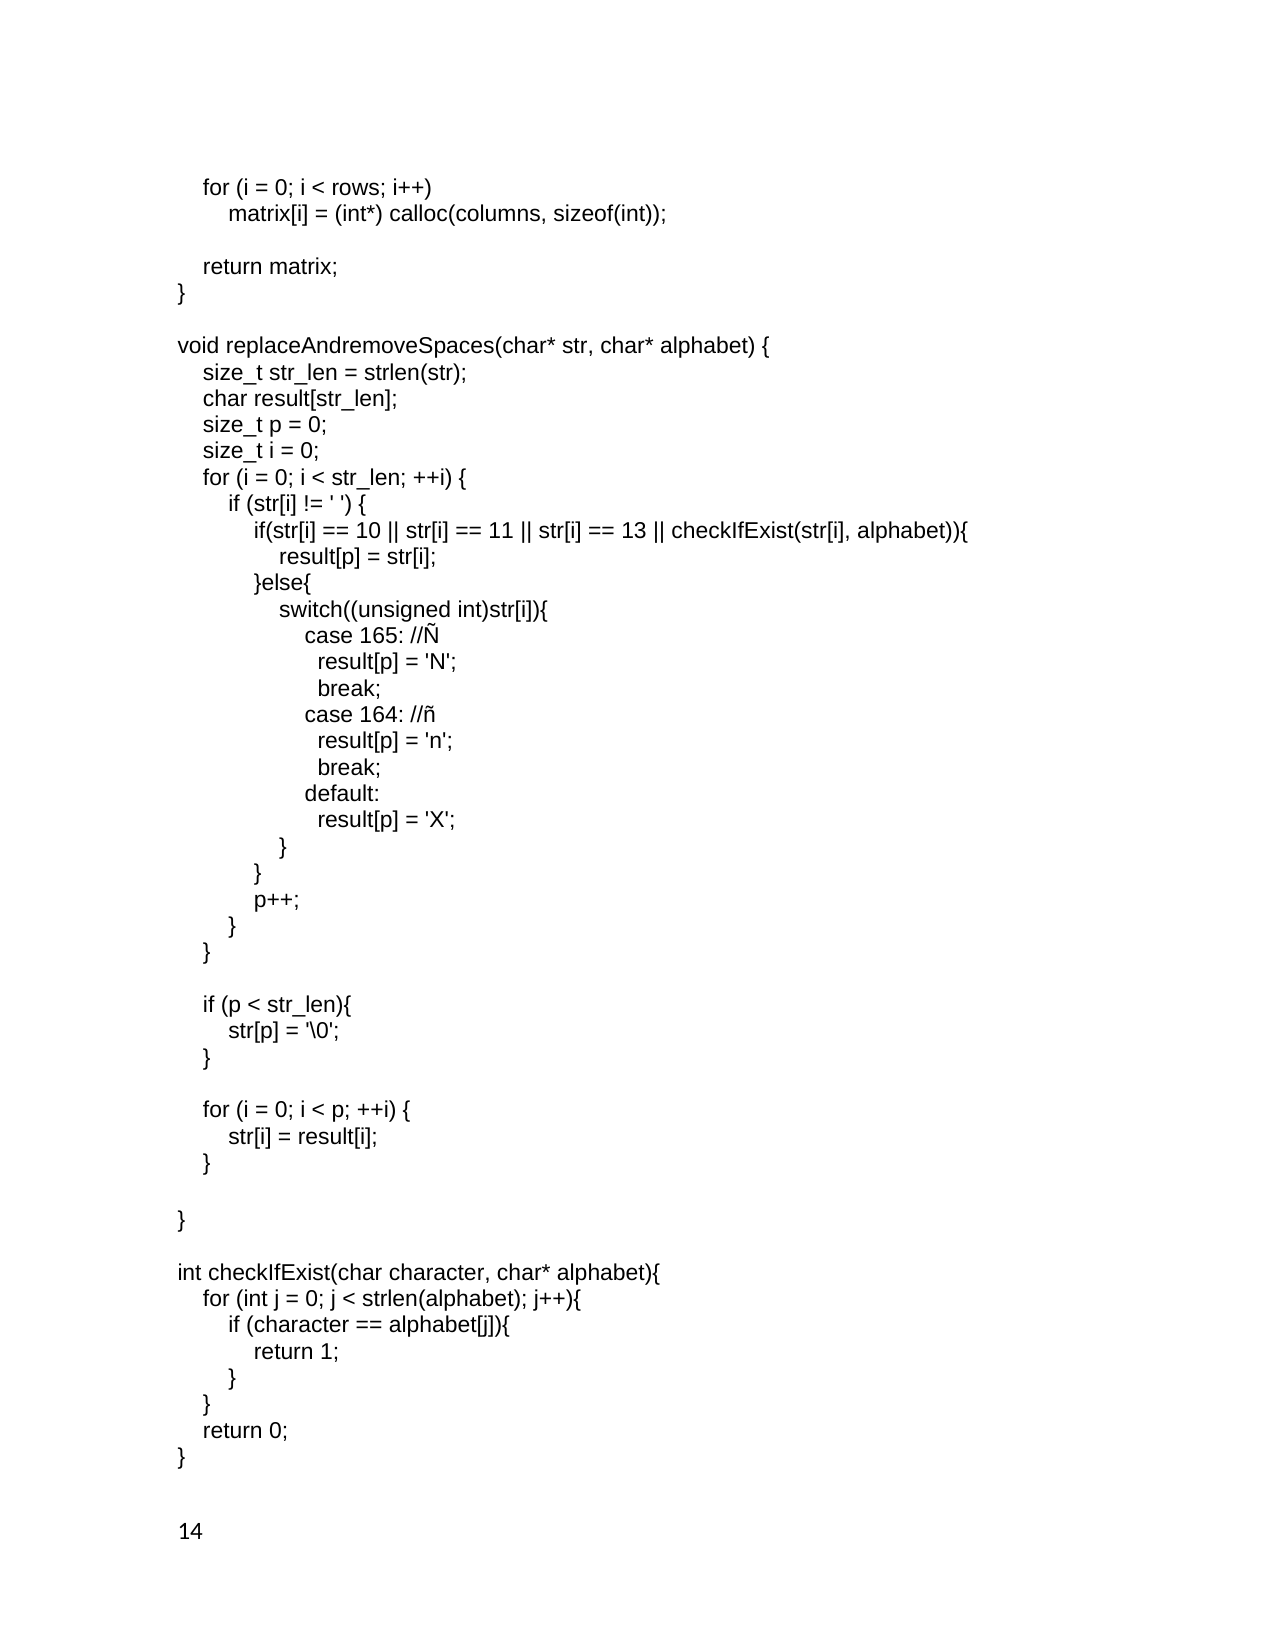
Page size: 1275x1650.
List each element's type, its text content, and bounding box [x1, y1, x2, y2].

text result[p] = 'N'; [177, 648, 1098, 675]
text result[p] = str[i]; [177, 543, 1098, 569]
text switch((unsigned int)str[i]){ [177, 596, 1098, 622]
text } [177, 1364, 1098, 1390]
text str[i] = result[i]; [177, 1123, 1098, 1149]
text } [177, 912, 1098, 938]
text int checkIfExist(char character, char* alphabet){ [177, 1259, 1098, 1285]
text } [177, 938, 1098, 964]
text size_t str_len = strlen(str); [177, 358, 1098, 385]
text break; [177, 675, 1098, 701]
text case 164: //ñ [177, 701, 1098, 727]
text matrix[i] = (int*) calloc(columns, sizeof(int)); [177, 200, 1098, 227]
text result[p] = 'n'; [177, 727, 1098, 754]
text case 165: //Ñ [177, 622, 1098, 648]
text for (i = 0; i < rows; i++) [177, 174, 1098, 200]
text } [177, 1390, 1098, 1417]
text size_t i = 0; [177, 437, 1098, 464]
text } [177, 279, 1098, 306]
text break; [177, 754, 1098, 780]
text default: [177, 780, 1098, 806]
text str[p] = '\0'; [177, 1017, 1098, 1044]
text } [177, 1044, 1098, 1070]
text for (i = 0; i < str_len; ++i) { [177, 464, 1098, 490]
text } [177, 1149, 1098, 1175]
text } [177, 1206, 1098, 1232]
text char result[str_len]; [177, 385, 1098, 411]
text if (p < str_len){ [177, 991, 1098, 1017]
text }else{ [177, 569, 1098, 596]
text size_t p = 0; [177, 411, 1098, 437]
text void replaceAndremoveSpaces(char* str, char* alphabet) { [177, 332, 1098, 358]
text } [177, 859, 1098, 886]
text for (i = 0; i < p; ++i) { [177, 1096, 1098, 1123]
text result[p] = 'X'; [177, 806, 1098, 833]
text } [177, 833, 1098, 859]
text return 1; [177, 1338, 1098, 1364]
text return matrix; [177, 253, 1098, 279]
text return 0; [177, 1417, 1098, 1443]
text } [177, 1443, 1098, 1469]
text if (character == alphabet[j]){ [177, 1311, 1098, 1338]
text if(str[i] == 10 || str[i] == 11 || str[i] == 13 || checkIfExist(str[i], alphabet)){ [177, 517, 1098, 543]
text for (int j = 0; j < strlen(alphabet); j++){ [177, 1285, 1098, 1311]
text p++; [177, 886, 1098, 912]
text if (str[i] != ' ') { [177, 490, 1098, 517]
